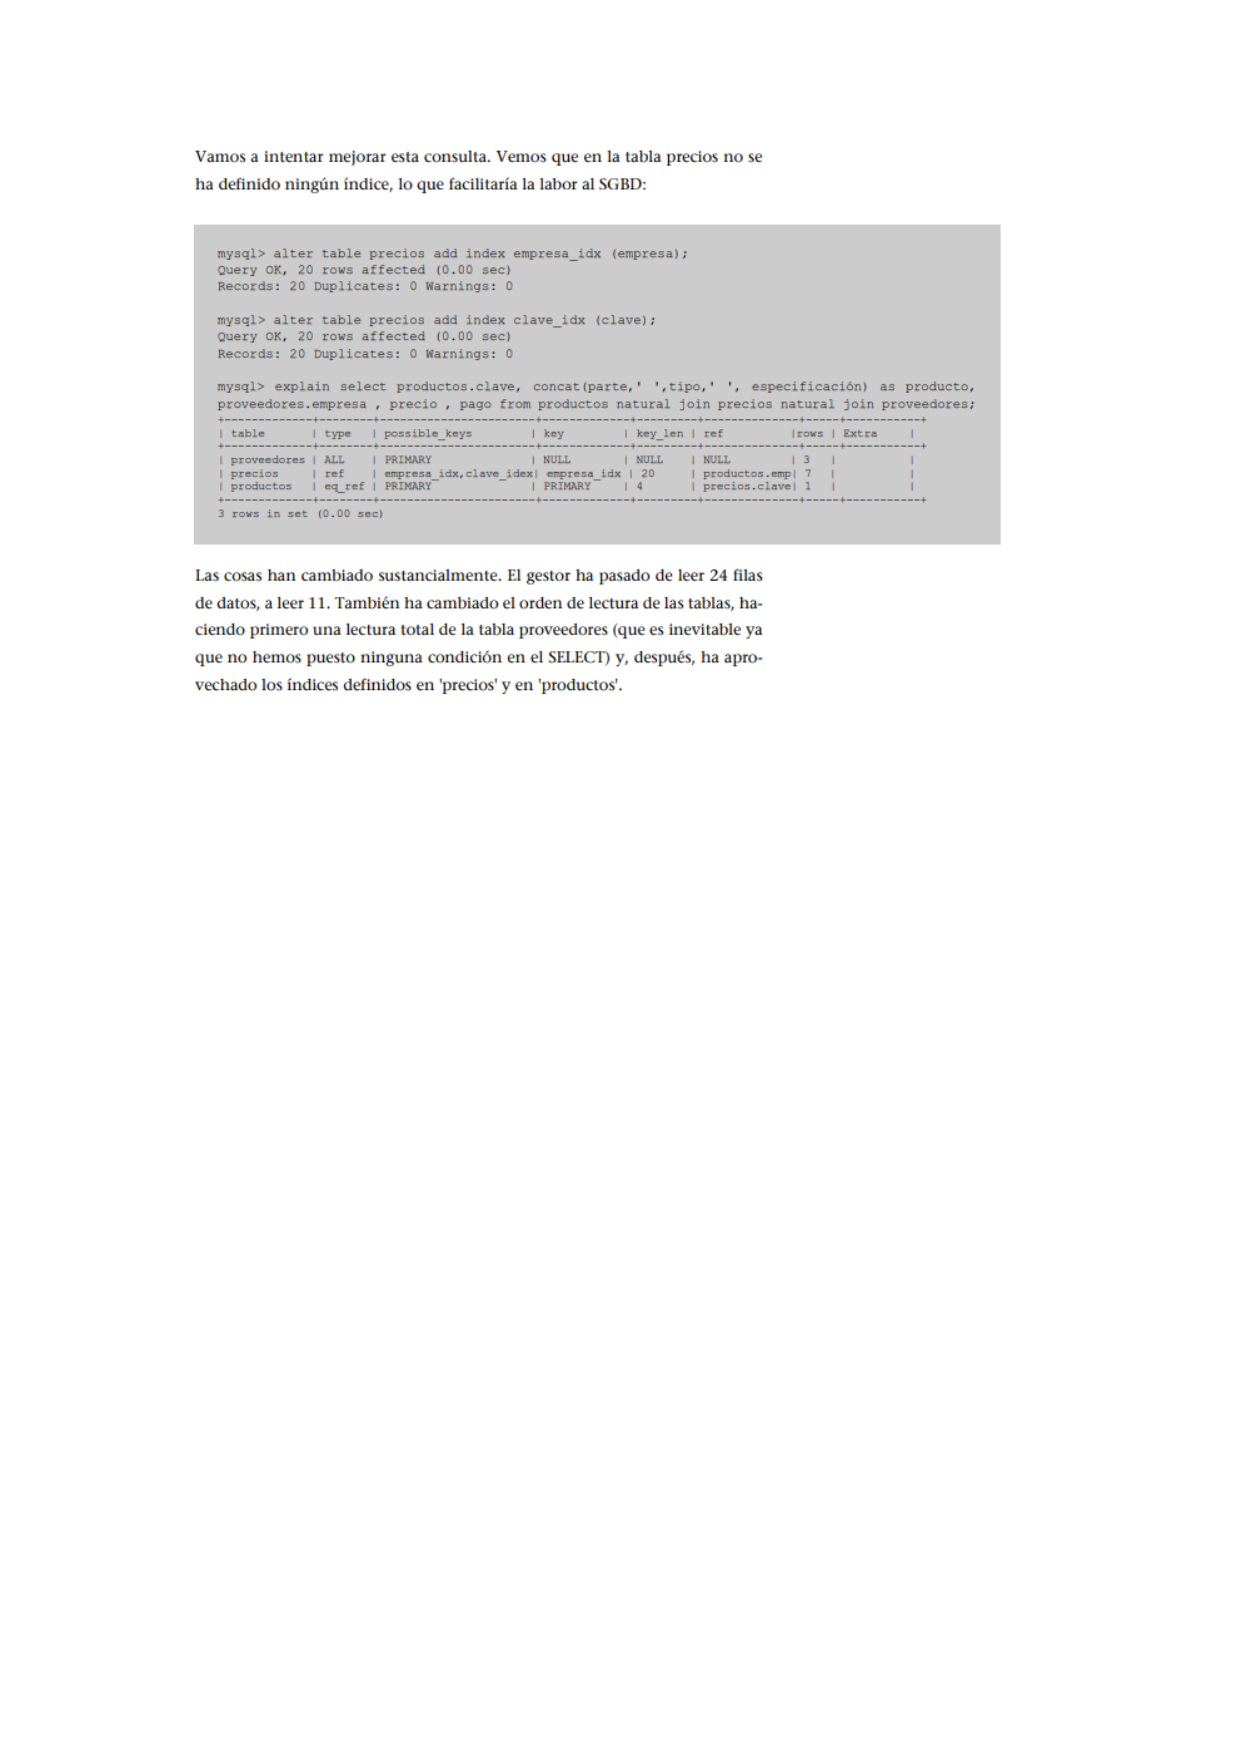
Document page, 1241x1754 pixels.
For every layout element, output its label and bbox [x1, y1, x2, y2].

picture [184, 562, 781, 713]
picture [184, 147, 1017, 561]
